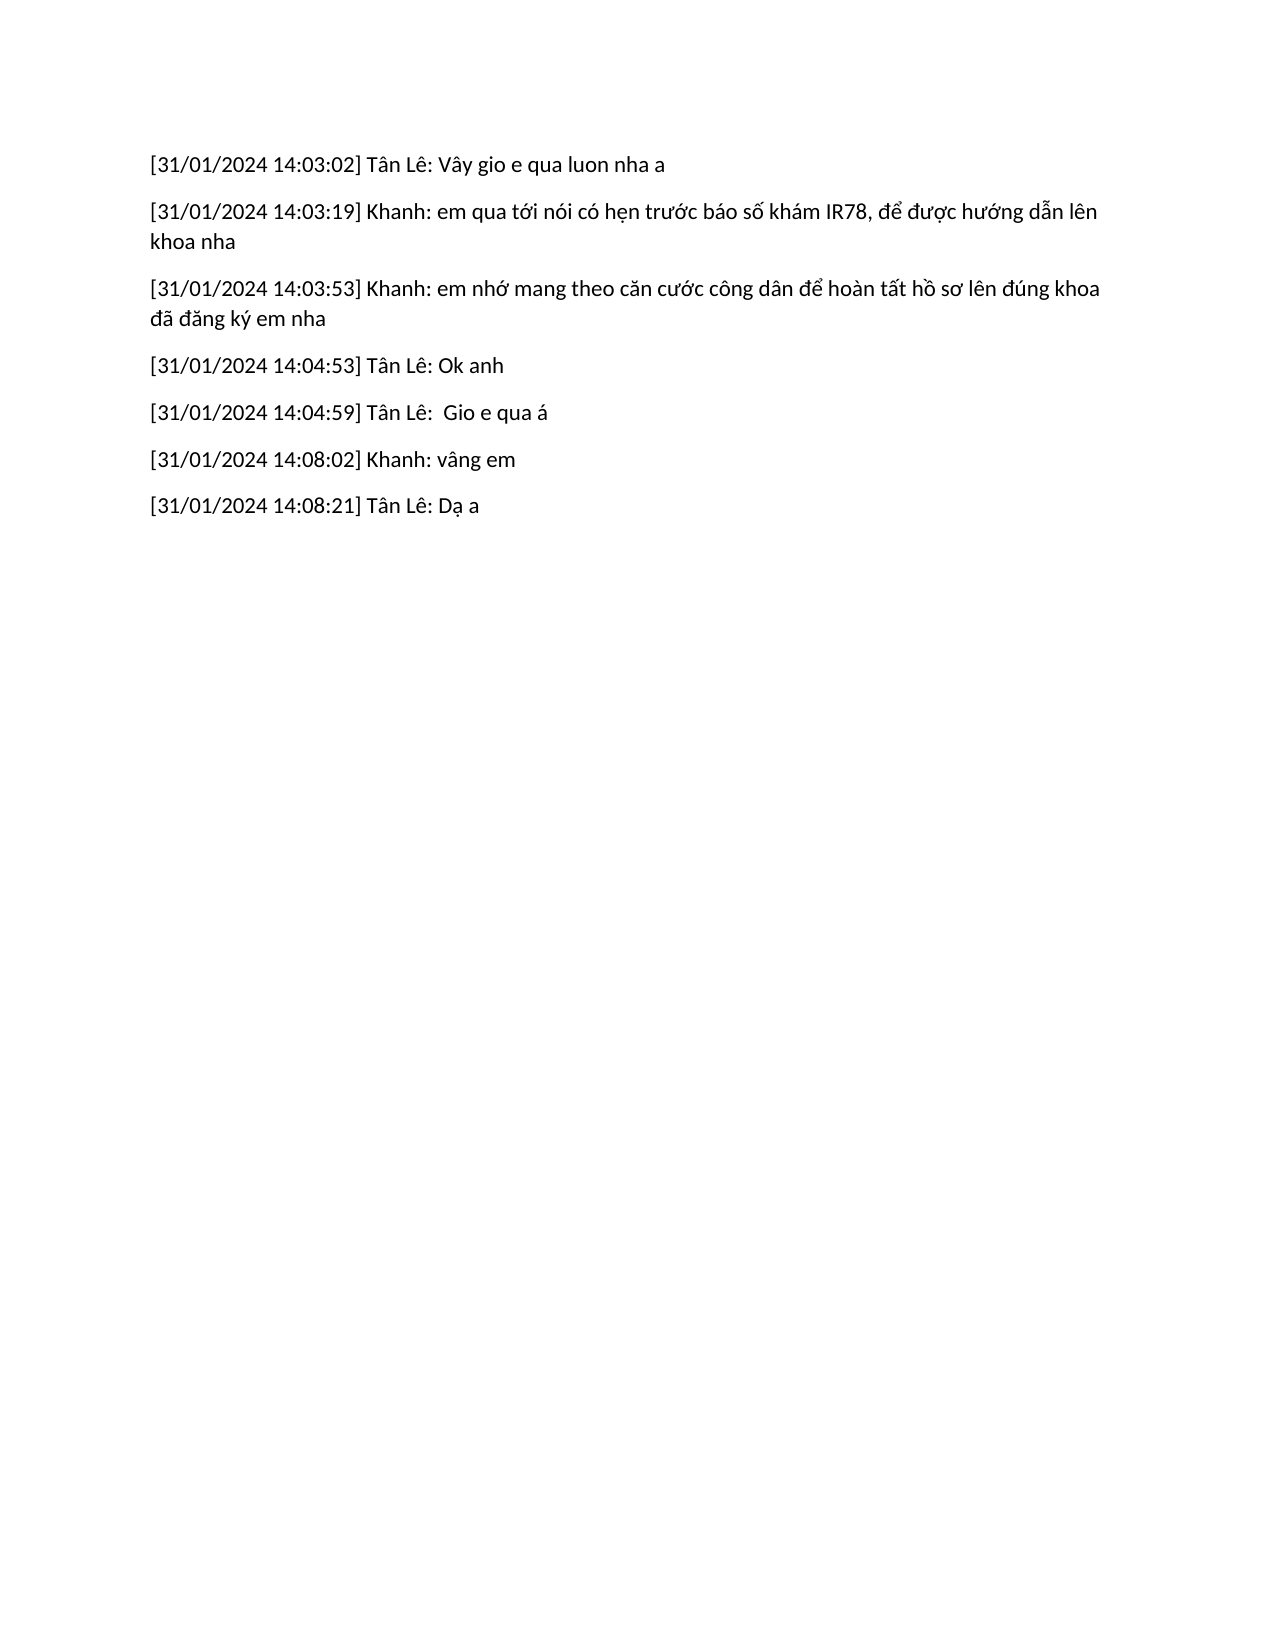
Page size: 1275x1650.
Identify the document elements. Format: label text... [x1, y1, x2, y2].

text [31/01/2024 14:03:19] Khanh: em qua tới nói có hẹn trước báo số khám IR78, để được hướng dẫn lên khoa nha [150, 197, 1125, 255]
text [31/01/2024 14:04:59] Tân Lê: Gio e qua á [150, 398, 1125, 426]
text [31/01/2024 14:03:53] Khanh: em nhớ mang theo căn cước công dân để hoàn tất hồ sơ lên đúng khoa đã đăng ký em nha [150, 274, 1125, 332]
text [31/01/2024 14:04:53] Tân Lê: Ok anh [150, 351, 1125, 379]
text [31/01/2024 14:03:02] Tân Lê: Vây gio e qua luon nha a [150, 150, 1125, 178]
text [31/01/2024 14:08:21] Tân Lê: Dạ a [150, 492, 1125, 520]
text [31/01/2024 14:08:02] Khanh: vâng em [150, 445, 1125, 473]
